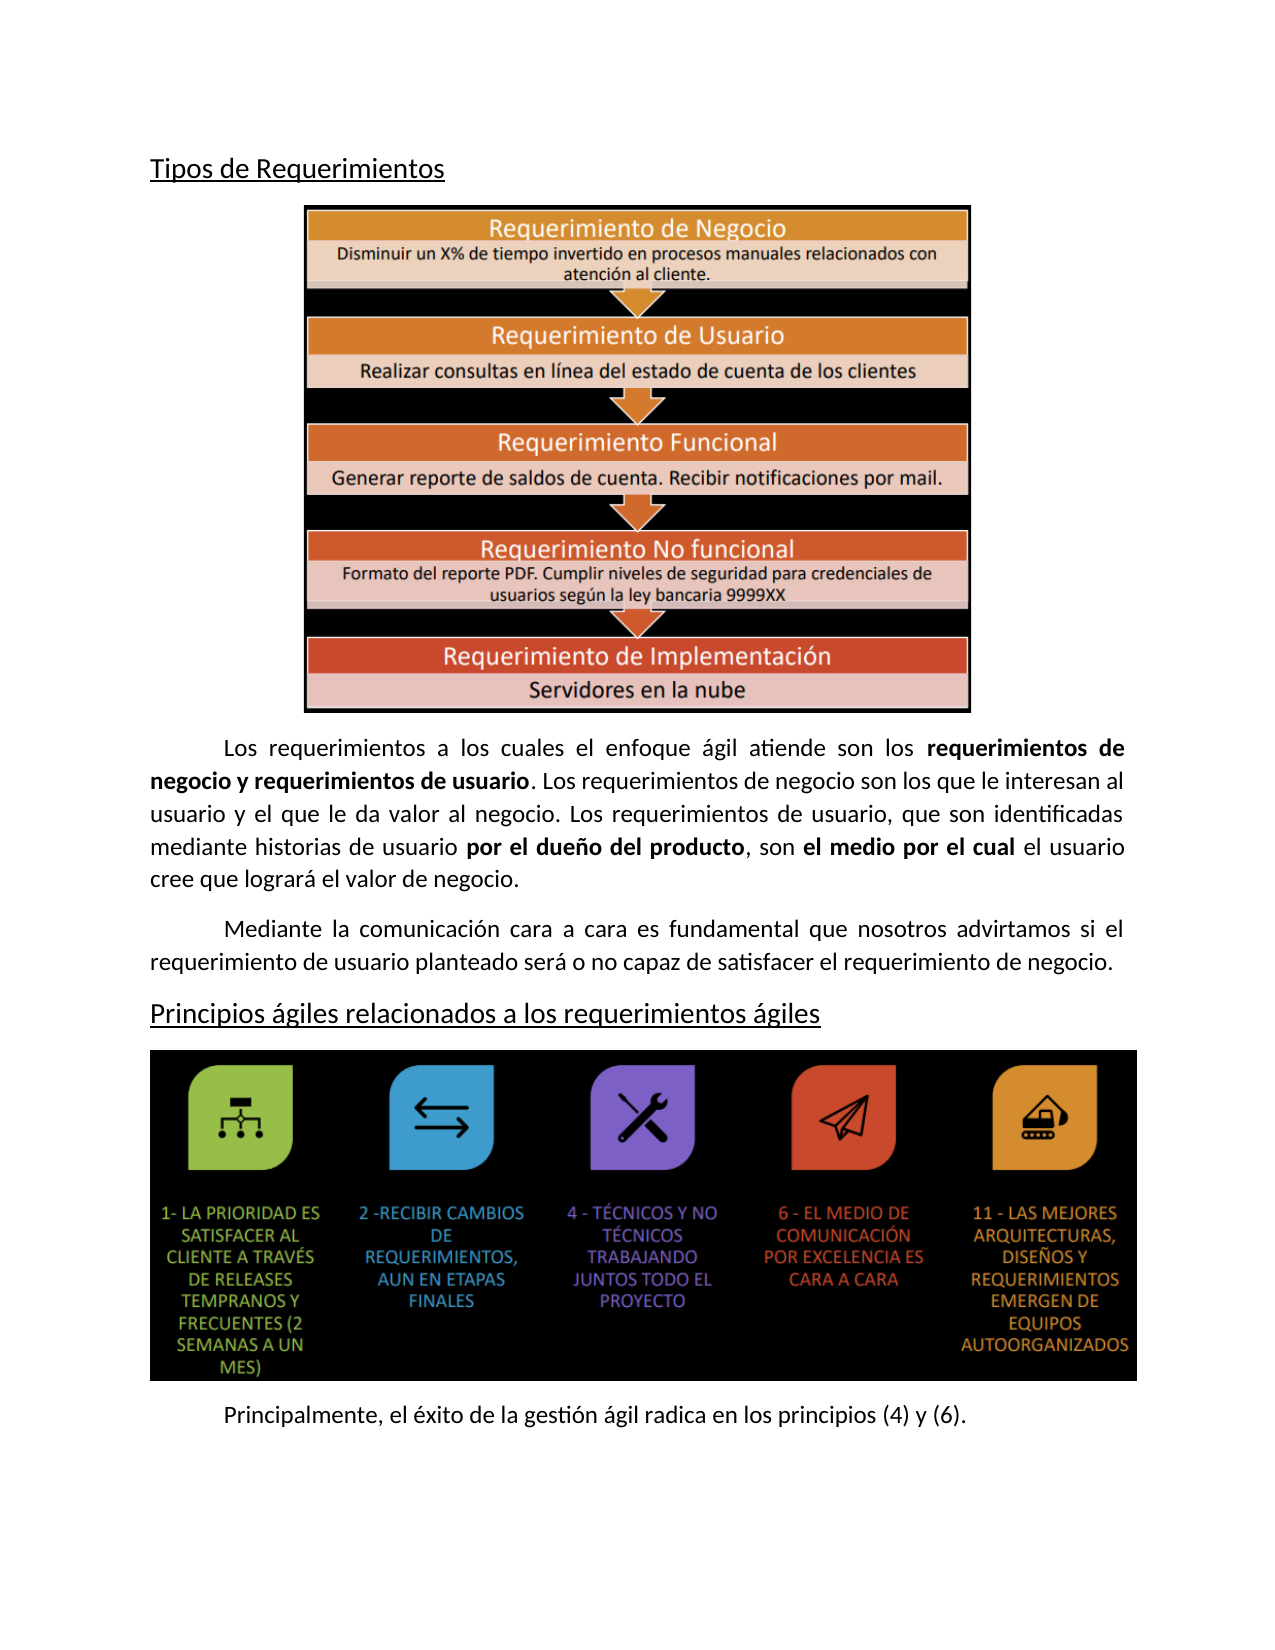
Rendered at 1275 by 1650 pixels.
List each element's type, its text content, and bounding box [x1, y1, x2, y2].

text Tipos de Requerimientos [150, 150, 1125, 186]
picture [150, 1050, 1137, 1381]
text Mediante la comunicación cara a cara es fundamental que nosotros advirtamos si el requerimiento de usuario planteado será o no capaz de satisfacer el requerimiento de negocio. [150, 913, 1125, 977]
picture [303, 205, 972, 713]
text Principios ágiles relacionados a los requerimientos ágiles [150, 996, 1125, 1031]
text Principalmente, el éxito de la gestión ágil radica en los principios (4) y (6). [150, 1399, 1125, 1430]
text Los requerimientos a los cuales el enfoque ágil atiende son los requerimientos de negocio y requerimientos de usuario. Los requerimientos de negocio son los que le interesan al usuario y el que le da valor al negocio. Los requerimientos de usuario, que son identificadas mediante historias de usuario por el dueño del producto, son el medio por el cual el usuario cree que logrará el valor de negocio. [150, 732, 1125, 894]
